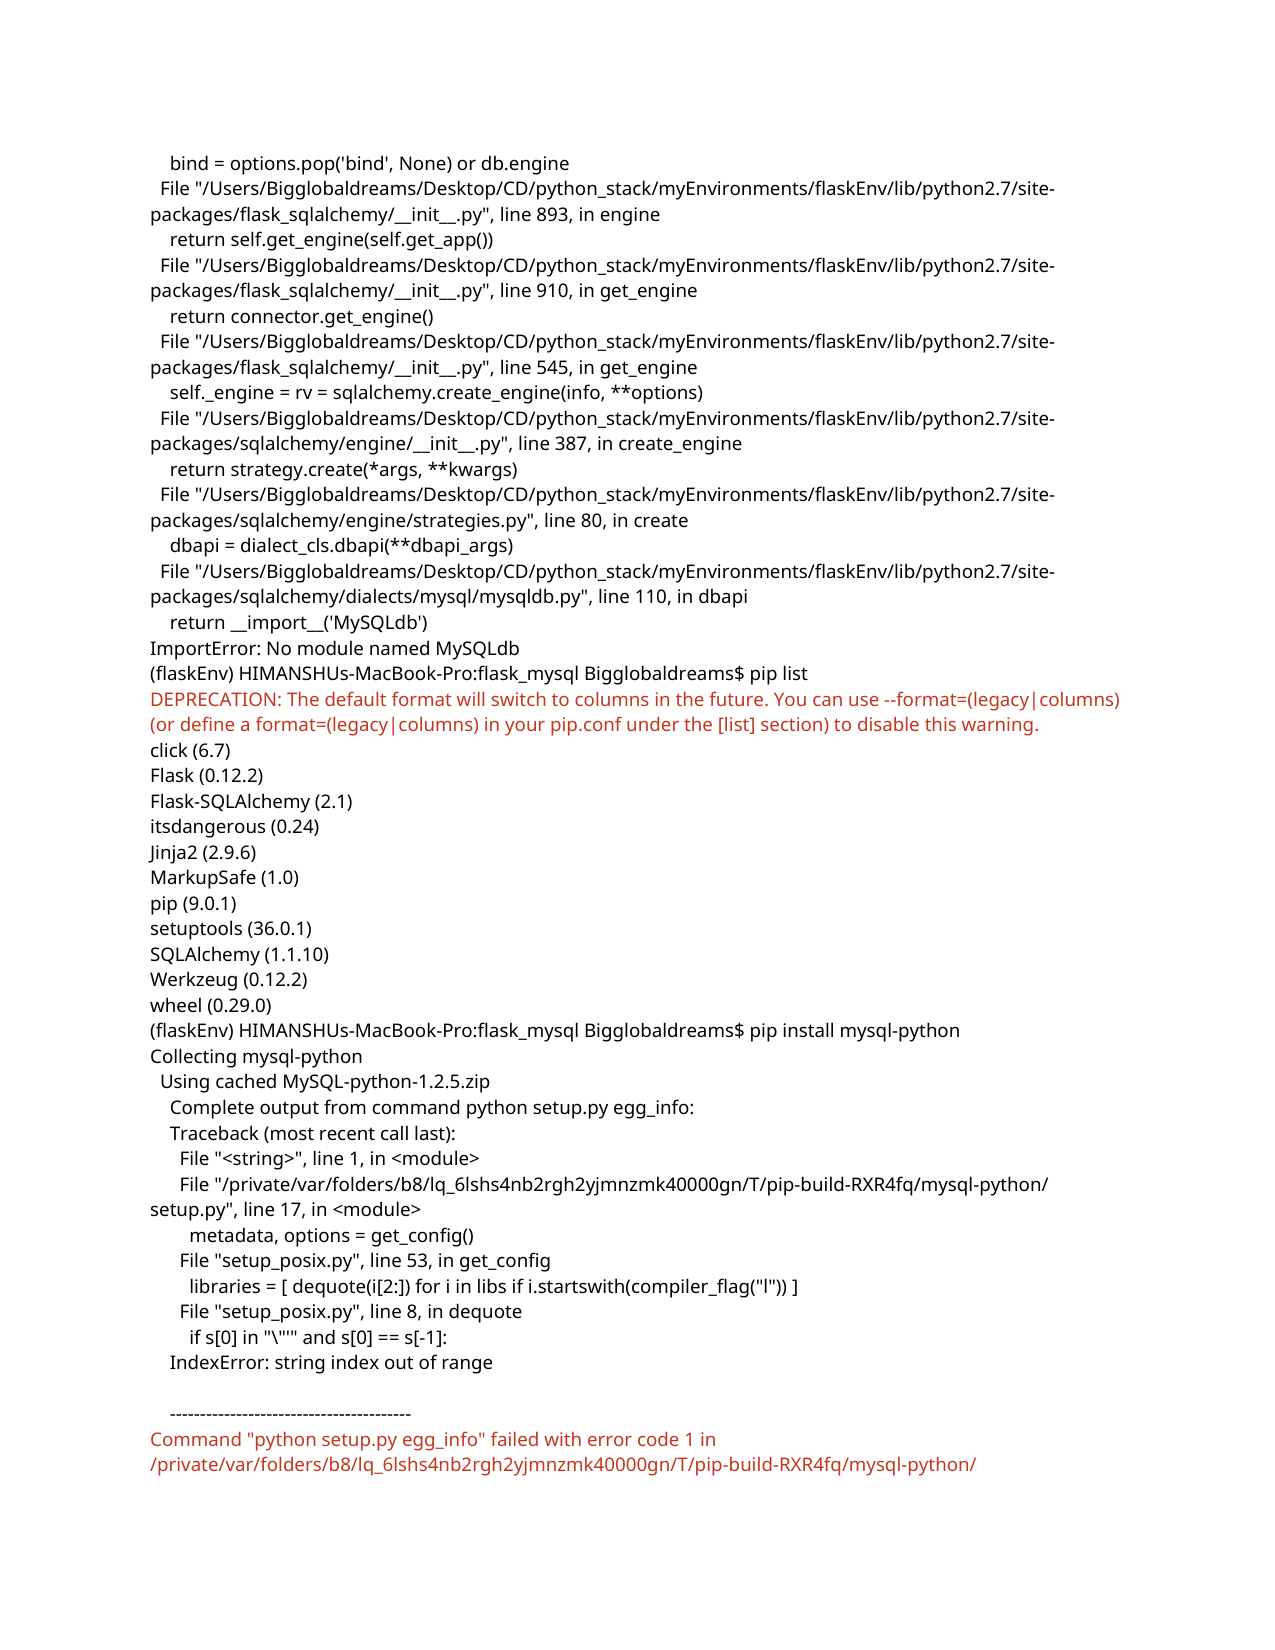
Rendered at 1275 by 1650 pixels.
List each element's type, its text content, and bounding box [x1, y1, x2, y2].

text MarkupSafe (1.0) [150, 864, 1125, 890]
text SQLAlchemy (1.1.10) [150, 941, 1125, 967]
text Using cached MySQL-python-1.2.5.zip [150, 1069, 1125, 1094]
text File "<string>", line 1, in <module> [150, 1145, 1125, 1171]
text bind = options.pop('bind', None) or db.engine [150, 150, 1125, 176]
text Jinja2 (2.9.6) [150, 839, 1125, 864]
text ---------------------------------------- [150, 1401, 1125, 1426]
text return self.get_engine(self.get_app()) [150, 227, 1125, 252]
text Werkzeug (0.12.2) [150, 967, 1125, 992]
text IndexError: string index out of range [150, 1349, 1125, 1375]
text itsdangerous (0.24) [150, 813, 1125, 839]
text File "/Users/Bigglobaldreams/Desktop/CD/python_stack/myEnvironments/flaskEnv/lib/python2.7/site-packages/sqlalchemy/dialects/mysql/mysqldb.py", line 110, in dbapi [150, 558, 1125, 609]
text Collecting mysql-python [150, 1043, 1125, 1069]
text File "/Users/Bigglobaldreams/Desktop/CD/python_stack/myEnvironments/flaskEnv/lib/python2.7/site-packages/sqlalchemy/engine/strategies.py", line 80, in create [150, 482, 1125, 533]
text File "/Users/Bigglobaldreams/Desktop/CD/python_stack/myEnvironments/flaskEnv/lib/python2.7/site-packages/flask_sqlalchemy/__init__.py", line 545, in get_engine [150, 329, 1125, 380]
text (flaskEnv) HIMANSHUs-MacBook-Pro:flask_mysql Bigglobaldreams$ pip list [150, 660, 1125, 686]
text return __import__('MySQLdb') [150, 609, 1125, 635]
text File "/Users/Bigglobaldreams/Desktop/CD/python_stack/myEnvironments/flaskEnv/lib/python2.7/site-packages/flask_sqlalchemy/__init__.py", line 893, in engine [150, 176, 1125, 227]
text if s[0] in "\"'" and s[0] == s[-1]: [150, 1324, 1125, 1349]
text pip (9.0.1) [150, 890, 1125, 916]
text wheel (0.29.0) [150, 992, 1125, 1018]
text File "setup_posix.py", line 8, in dequote [150, 1298, 1125, 1324]
text return strategy.create(*args, **kwargs) [150, 456, 1125, 482]
text File "/Users/Bigglobaldreams/Desktop/CD/python_stack/myEnvironments/flaskEnv/lib/python2.7/site-packages/flask_sqlalchemy/__init__.py", line 910, in get_engine [150, 252, 1125, 303]
text Flask (0.12.2) [150, 762, 1125, 788]
text Traceback (most recent call last): [150, 1120, 1125, 1145]
text File "/private/var/folders/b8/lq_6lshs4nb2rgh2yjmnzmk40000gn/T/pip-build-RXR4fq/mysql-python/setup.py", line 17, in <module> [150, 1171, 1125, 1222]
text Complete output from command python setup.py egg_info: [150, 1094, 1125, 1120]
text DEPRECATION: The default format will switch to columns in the future. You can use --format=(legacy|columns) (or define a format=(legacy|columns) in your pip.conf under the [list] section) to disable this warning. [150, 686, 1125, 737]
text metadata, options = get_config() [150, 1222, 1125, 1247]
text ImportError: No module named MySQLdb [150, 635, 1125, 660]
text Command "python setup.py egg_info" failed with error code 1 in /private/var/folders/b8/lq_6lshs4nb2rgh2yjmnzmk40000gn/T/pip-build-RXR4fq/mysql-python/ [150, 1426, 1125, 1477]
text File "setup_posix.py", line 53, in get_config [150, 1247, 1125, 1273]
text libraries = [ dequote(i[2:]) for i in libs if i.startswith(compiler_flag("l")) ] [150, 1273, 1125, 1298]
text (flaskEnv) HIMANSHUs-MacBook-Pro:flask_mysql Bigglobaldreams$ pip install mysql-python [150, 1018, 1125, 1043]
text Flask-SQLAlchemy (2.1) [150, 788, 1125, 813]
text click (6.7) [150, 737, 1125, 762]
text File "/Users/Bigglobaldreams/Desktop/CD/python_stack/myEnvironments/flaskEnv/lib/python2.7/site-packages/sqlalchemy/engine/__init__.py", line 387, in create_engine [150, 405, 1125, 456]
text return connector.get_engine() [150, 303, 1125, 329]
text self._engine = rv = sqlalchemy.create_engine(info, **options) [150, 380, 1125, 405]
text setuptools (36.0.1) [150, 916, 1125, 941]
text dbapi = dialect_cls.dbapi(**dbapi_args) [150, 533, 1125, 558]
